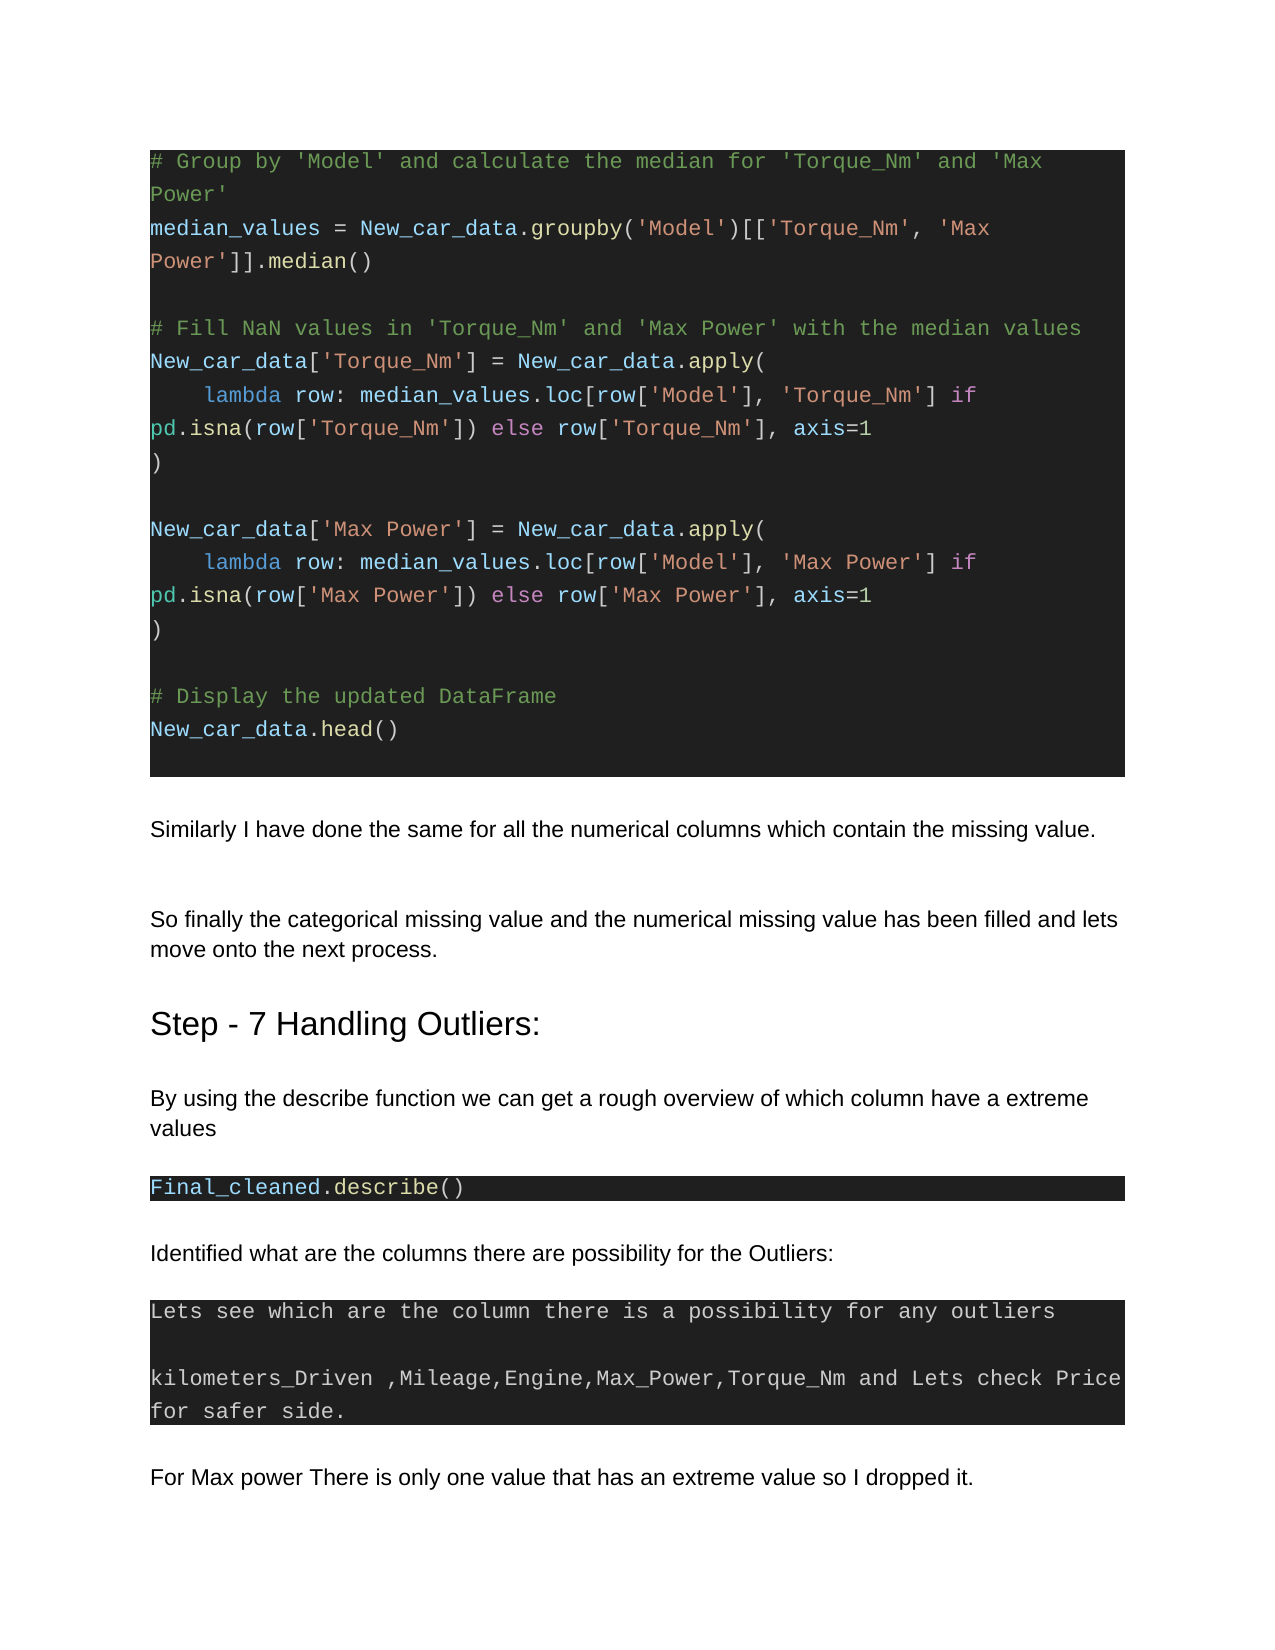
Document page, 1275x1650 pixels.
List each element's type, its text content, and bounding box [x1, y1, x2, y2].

text # Group by 'Model' and calculate the median for 'Torque_Nm' and 'Max Power' [150, 150, 1125, 208]
subtitle Step - 7 Handling Outliers: [150, 1004, 1125, 1042]
text New_car_data['Max Power'] = New_car_data.apply( [150, 518, 1125, 543]
text By using the describe function we can get a rough overview of which column have a extreme values [150, 1085, 1125, 1142]
text ) [150, 451, 1125, 476]
text # Display the updated DataFrame [150, 685, 1125, 710]
text lambda row: median_values.loc[row['Model'], 'Max Power'] if pd.isna(row['Max Power']) else row['Max Power'], axis=1 [150, 551, 1125, 609]
text Similarly I have done the same for all the numerical columns which contain the missing value. [150, 816, 1125, 842]
text ) [150, 618, 1125, 643]
text Final_cleaned.describe() [150, 1176, 1125, 1201]
text kilometers_Driven ,Mileage,Engine,Max_Power,Torque_Nm and Lets check Price for safer side. [150, 1367, 1125, 1425]
text # Fill NaN values in 'Torque_Nm' and 'Max Power' with the median values [150, 317, 1125, 342]
text New_car_data.head() [150, 718, 1125, 743]
text Lets see which are the column there is a possibility for any outliers [150, 1300, 1125, 1325]
text For Max power There is only one value that has an extreme value so I dropped it. [150, 1464, 1125, 1490]
text So finally the categorical missing value and the numerical missing value has been filled and lets move onto the next process. [150, 906, 1125, 963]
text Identified what are the columns there are possibility for the Outliers: [150, 1239, 1125, 1266]
text New_car_data['Torque_Nm'] = New_car_data.apply( [150, 351, 1125, 375]
text median_values = New_car_data.groupby('Model')[['Torque_Nm', 'Max Power']].median() [150, 217, 1125, 275]
text lambda row: median_values.loc[row['Model'], 'Torque_Nm'] if pd.isna(row['Torque_Nm']) else row['Torque_Nm'], axis=1 [150, 384, 1125, 442]
